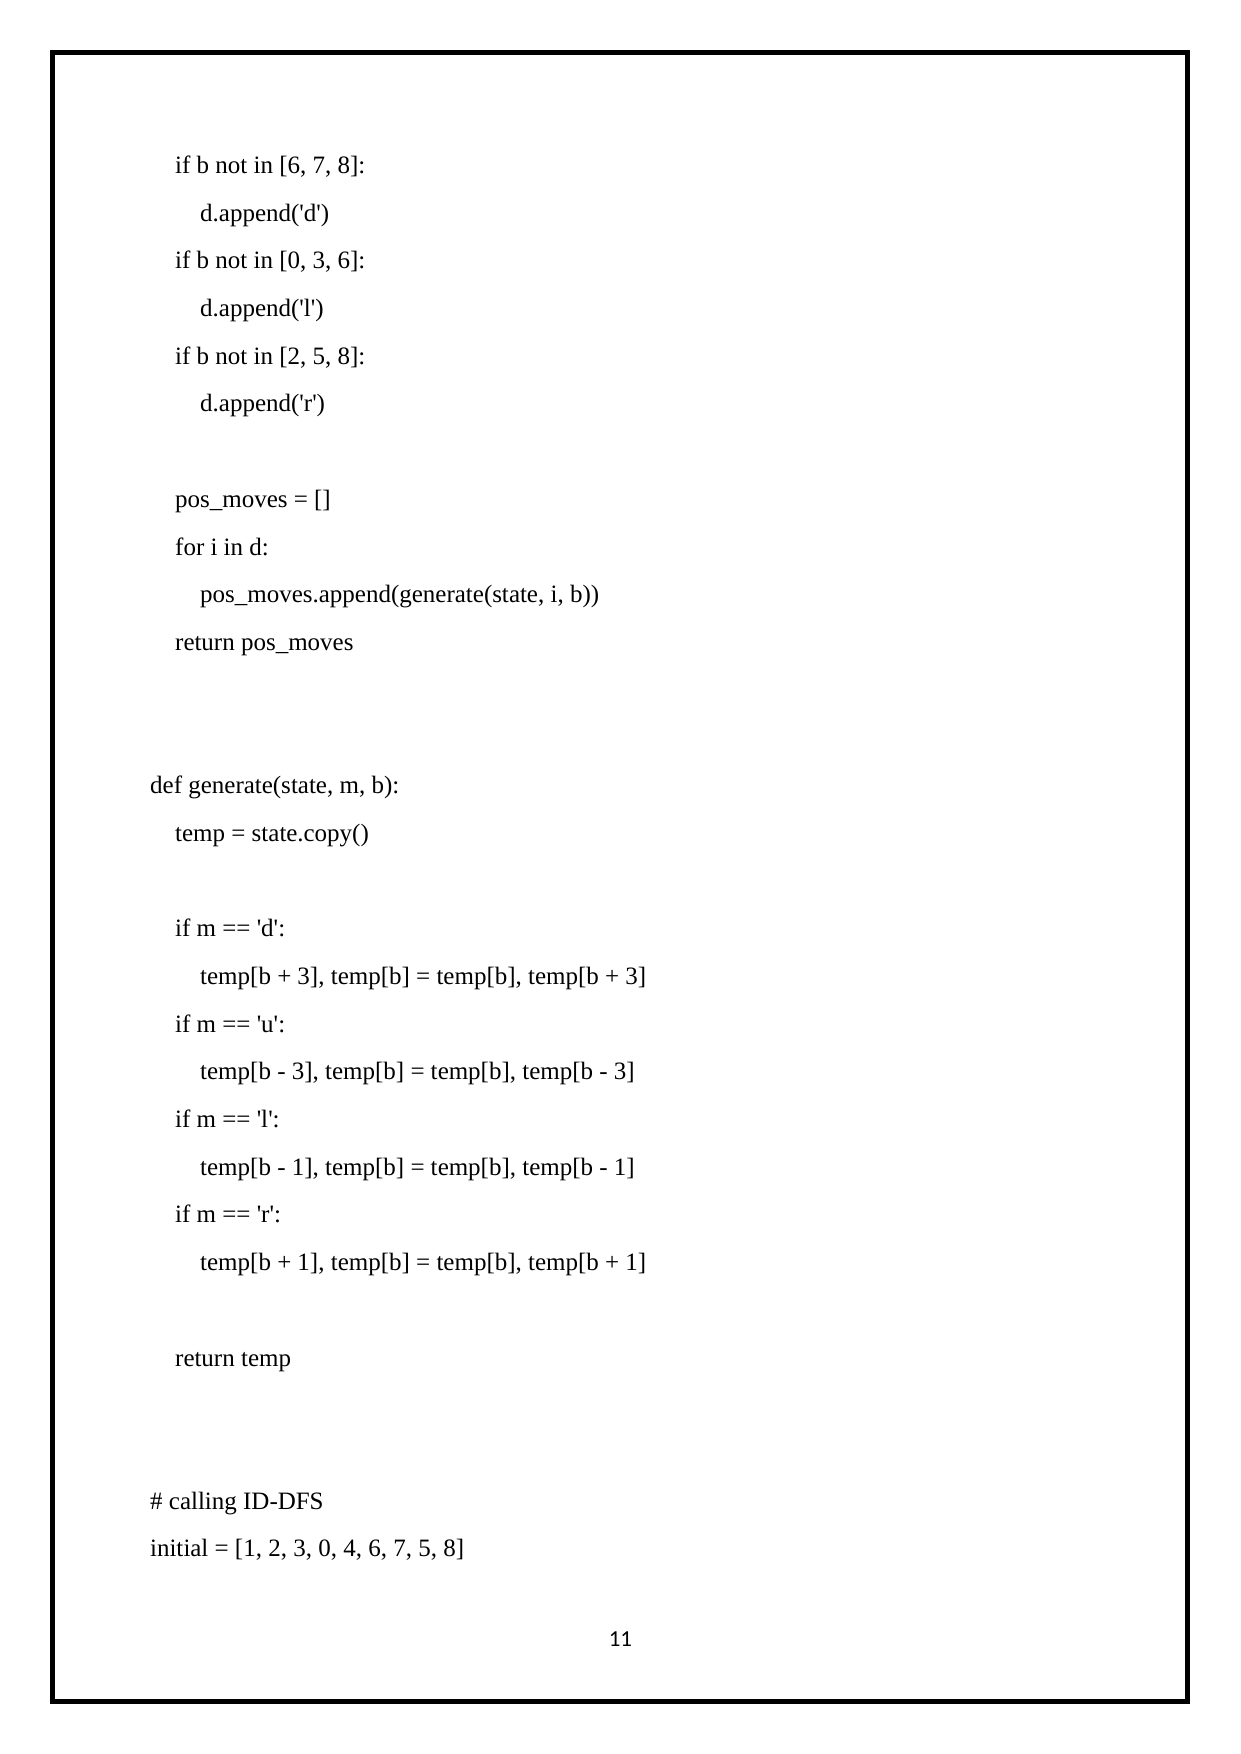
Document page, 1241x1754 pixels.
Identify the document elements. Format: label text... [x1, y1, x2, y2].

text pos_moves.append(generate(state, i, b)) [150, 579, 1090, 608]
text return pos_moves [150, 627, 1090, 656]
text if m == 'l': [150, 1104, 1090, 1133]
text d.append('r') [150, 388, 1090, 417]
text if b not in [2, 5, 8]: [150, 341, 1090, 369]
text initial = [1, 2, 3, 0, 4, 6, 7, 5, 8] [150, 1533, 1090, 1562]
text pos_moves = [] [150, 484, 1090, 513]
text if b not in [6, 7, 8]: [150, 150, 1090, 179]
text if b not in [0, 3, 6]: [150, 245, 1090, 274]
text if m == 'u': [150, 1009, 1090, 1037]
text if m == 'r': [150, 1199, 1090, 1228]
text temp[b - 3], temp[b] = temp[b], temp[b - 3] [150, 1056, 1090, 1085]
text temp[b + 1], temp[b] = temp[b], temp[b + 1] [150, 1247, 1090, 1276]
text for i in d: [150, 532, 1090, 560]
text d.append('d') [150, 198, 1090, 226]
text # calling ID-DFS [150, 1486, 1090, 1514]
text if m == 'd': [150, 913, 1090, 942]
text temp[b - 1], temp[b] = temp[b], temp[b - 1] [150, 1152, 1090, 1181]
text temp = state.copy() [150, 818, 1090, 847]
text d.append('l') [150, 293, 1090, 322]
text def generate(state, m, b): [150, 770, 1090, 799]
text return temp [150, 1343, 1090, 1371]
text temp[b + 3], temp[b] = temp[b], temp[b + 3] [150, 961, 1090, 990]
